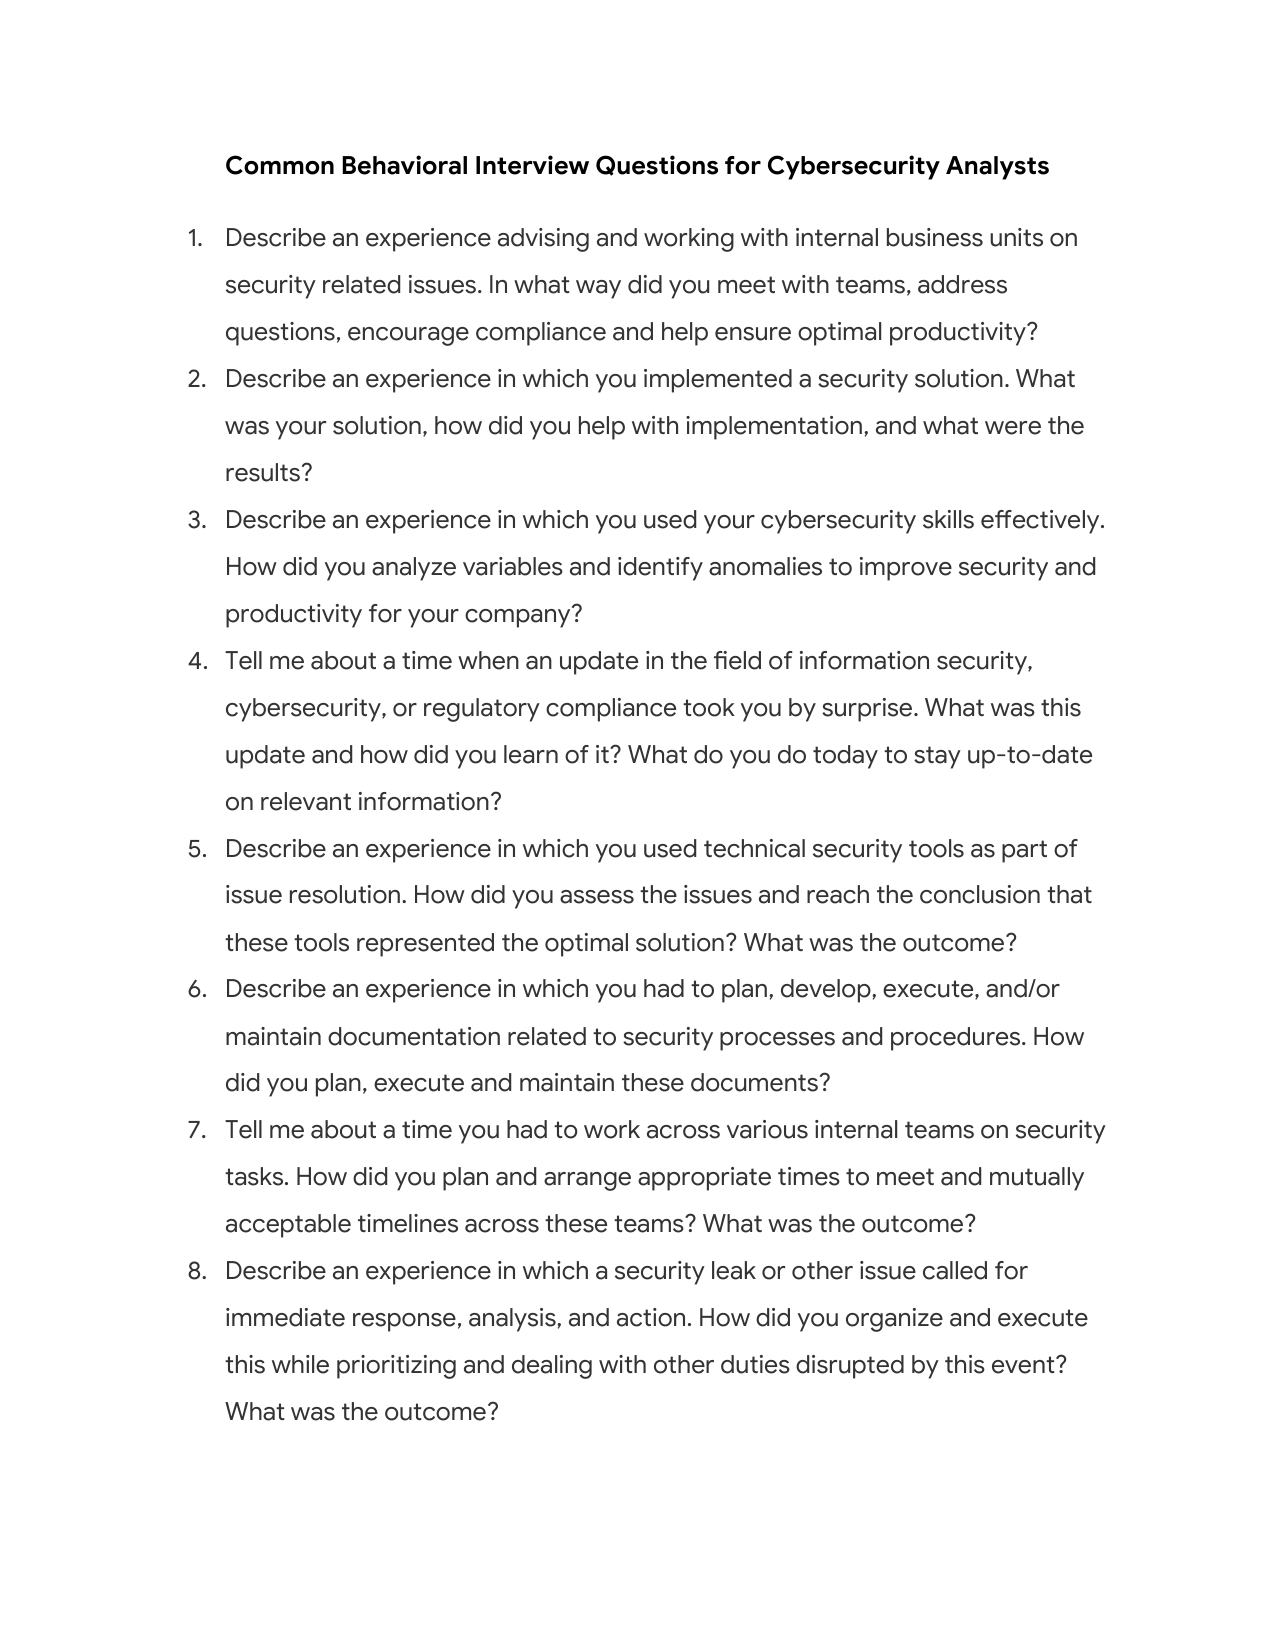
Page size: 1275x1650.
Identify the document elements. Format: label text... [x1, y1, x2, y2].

list Tell me about a time you had to work across various internal teams on security tasks. How did you plan and arrange appropriate times to meet and mutually acceptable timelines across these teams? What was the outcome? [187, 1115, 1125, 1240]
list Describe an experience in which you used technical security tools as part of issue resolution. How did you assess the issues and reach the conclusion that these tools represented the optimal solution? What was the outcome? [187, 833, 1125, 958]
list Describe an experience in which you implemented a security solution. What was your solution, how did you help with implementation, and what were the results? [187, 363, 1125, 488]
list Tell me about a time when an update in the field of information security, cybersecurity, or regulatory compliance took you by surprise. What was this update and how did you learn of it? What do you do today to stay up-to-date on relevant information? [187, 645, 1125, 817]
text Common Behavioral Interview Questions for Cybersecurity Analysts [225, 150, 1125, 181]
list Describe an experience in which you had to plan, develop, execute, and/or maintain documentation related to security processes and procedures. How did you plan, execute and maintain these documents? [187, 974, 1125, 1099]
list Describe an experience in which a security leak or other issue called for immediate response, analysis, and action. How did you organize and execute this while prioritizing and dealing with other duties disrupted by this event? What was the outcome? [187, 1256, 1125, 1428]
list Describe an experience in which you used your cybersecurity skills effectively. How did you analyze variables and identify anomalies to improve security and productivity for your company? [187, 504, 1125, 629]
list Describe an experience advising and working with internal business units on security related issues. In what way did you meet with teams, address questions, encourage compliance and help ensure optimal productivity? [187, 222, 1125, 347]
